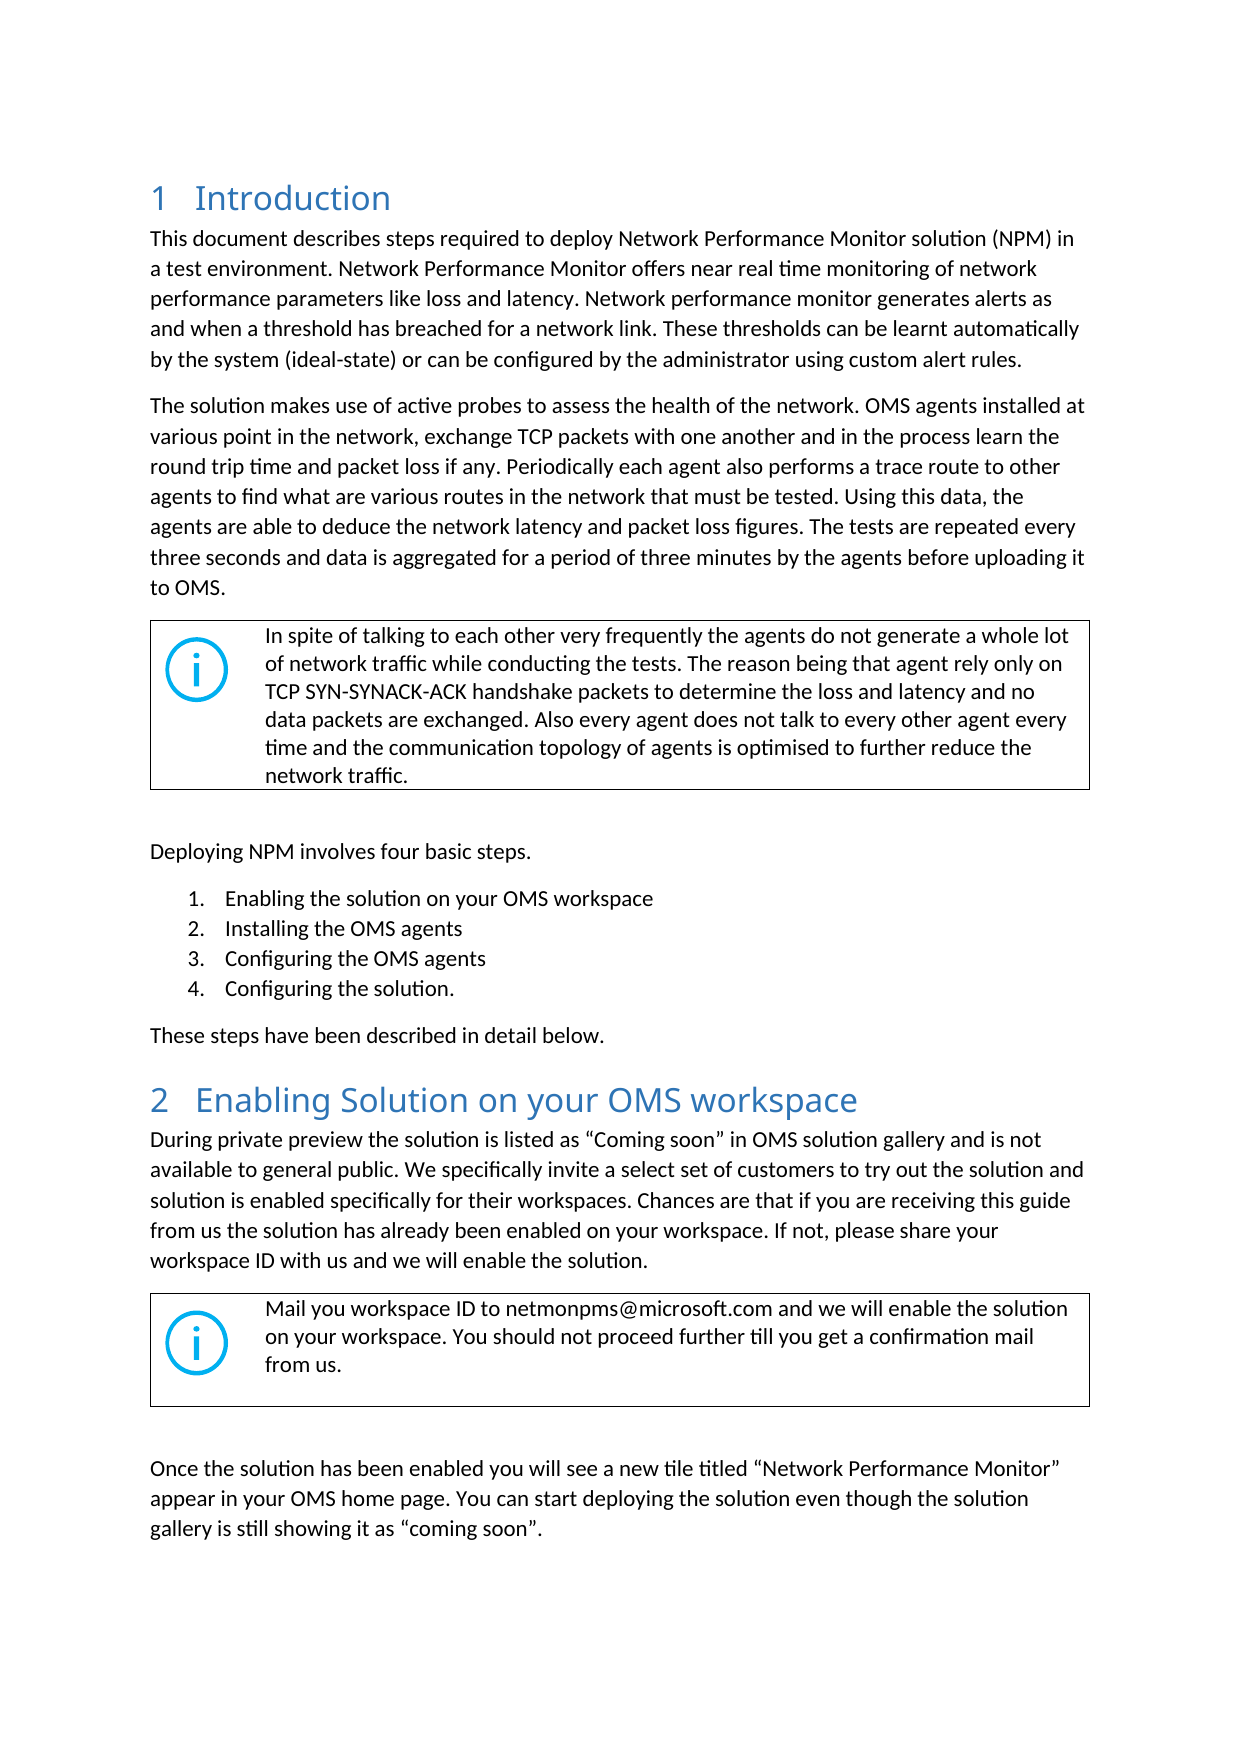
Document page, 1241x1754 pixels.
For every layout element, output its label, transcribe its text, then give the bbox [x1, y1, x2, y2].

subtitle Introduction [150, 175, 1090, 220]
list Configuring the OMS agents [187, 944, 1090, 972]
table_header [151, 621, 253, 789]
table_header [151, 1294, 253, 1406]
text These steps have been described in detail below. [150, 1021, 1090, 1049]
list Installing the OMS agents [187, 914, 1090, 942]
subtitle Enabling Solution on your OMS workspace [150, 1076, 1090, 1122]
text Deploying NPM involves four basic steps. [150, 837, 1090, 865]
table_header Mail you workspace ID to netmonpms@microsoft.com and we will enable the solution on your workspace. You should not proceed further till you get a confirmation mail from us. [254, 1294, 1089, 1406]
text Once the solution has been enabled you will see a new tile titled “Network Performance Monitor” appear in your OMS home page. You can start deploying the solution even though the solution gallery is still showing it as “coming soon”. [150, 1454, 1090, 1543]
list Configuring the solution. [187, 974, 1090, 1002]
text During private preview the solution is listed as “Coming soon” in OMS solution gallery and is not available to general public. We specifically invite a select set of customers to try out the solution and solution is enabled specifically for their workspaces. Chances are that if you are receiving this guide from us the solution has already been enabled on your workspace. If not, please share your workspace ID with us and we will enable the solution. [150, 1125, 1090, 1274]
table_header In spite of talking to each other very frequently the agents do not generate a whole lot of network traffic while conducting the tests. The reason being that agent rely only on TCP SYN-SYNACK-ACK handshake packets to determine the loss and latency and no data packets are exchanged. Also every agent does not talk to every other agent every time and the communication topology of agents is optimised to further reduce the network traffic. [254, 621, 1089, 789]
list Enabling the solution on your OMS workspace [187, 884, 1090, 912]
text The solution makes use of active probes to assess the health of the network. OMS agents installed at various point in the network, exchange TCP packets with one another and in the process learn the round trip time and packet loss if any. Periodically each agent also performs a trace route to other agents to find what are various routes in the network that must be tested. Using this data, the agents are able to deduce the network latency and packet loss figures. The tests are repeated every three seconds and data is aggregated for a period of three minutes by the agents before uploading it to OMS. [150, 392, 1090, 601]
text This document describes steps required to deploy Network Performance Monitor solution (NPM) in a test environment. Network Performance Monitor offers near real time monitoring of network performance parameters like loss and latency. Network performance monitor generates alerts as and when a threshold has breached for a network link. These thresholds can be learnt automatically by the system (ideal-state) or can be configured by the administrator using custom alert rules. [150, 224, 1090, 373]
